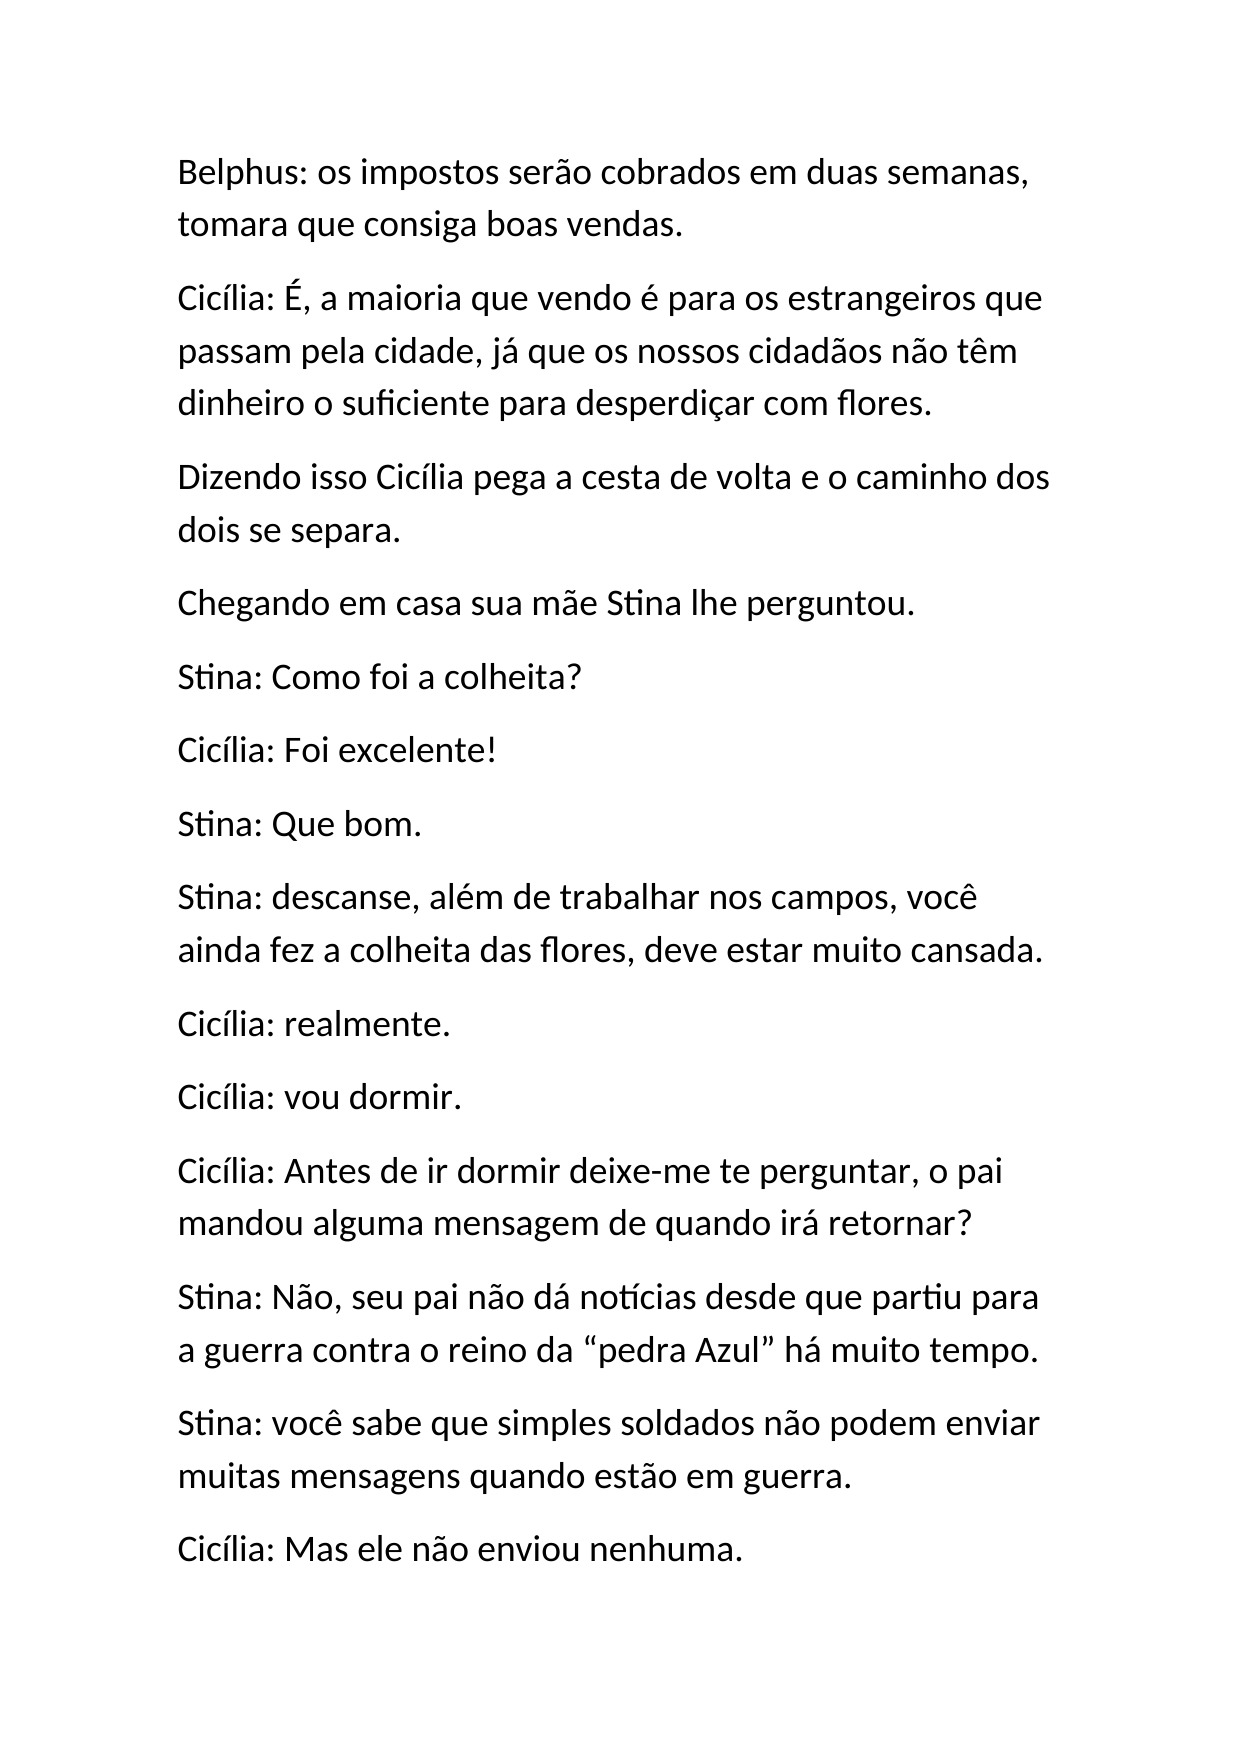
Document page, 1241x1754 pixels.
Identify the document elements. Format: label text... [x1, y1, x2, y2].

text Stina: Que bom. [177, 800, 1063, 846]
text Cicília: realmente. [177, 999, 1063, 1045]
text Cicília: Antes de ir dormir deixe-me te perguntar, o pai mandou alguma mensagem de quando irá retornar? [177, 1147, 1063, 1245]
text Belphus: os impostos serão cobrados em duas semanas, tomara que consiga boas vendas. [177, 148, 1063, 246]
text Stina: Como foi a colheita? [177, 653, 1063, 698]
text Stina: descanse, além de trabalhar nos campos, você ainda fez a colheita das flores, deve estar muito cansada. [177, 873, 1063, 972]
text Chegando em casa sua mãe Stina lhe perguntou. [177, 579, 1063, 625]
text Cicília: É, a maioria que vendo é para os estrangeiros que passam pela cidade, já que os nossos cidadãos não têm dinheiro o suficiente para desperdiçar com flores. [177, 274, 1063, 425]
text Dizendo isso Cicília pega a cesta de volta e o caminho dos dois se separa. [177, 453, 1063, 551]
text Stina: você sabe que simples soldados não podem enviar muitas mensagens quando estão em guerra. [177, 1399, 1063, 1498]
text Stina: Não, seu pai não dá notícias desde que partiu para a guerra contra o reino da “pedra Azul” há muito tempo. [177, 1273, 1063, 1371]
text Cicília: vou dormir. [177, 1073, 1063, 1119]
text Cicília: Foi excelente! [177, 726, 1063, 772]
text Cicília: Mas ele não enviou nenhuma. [177, 1525, 1063, 1571]
